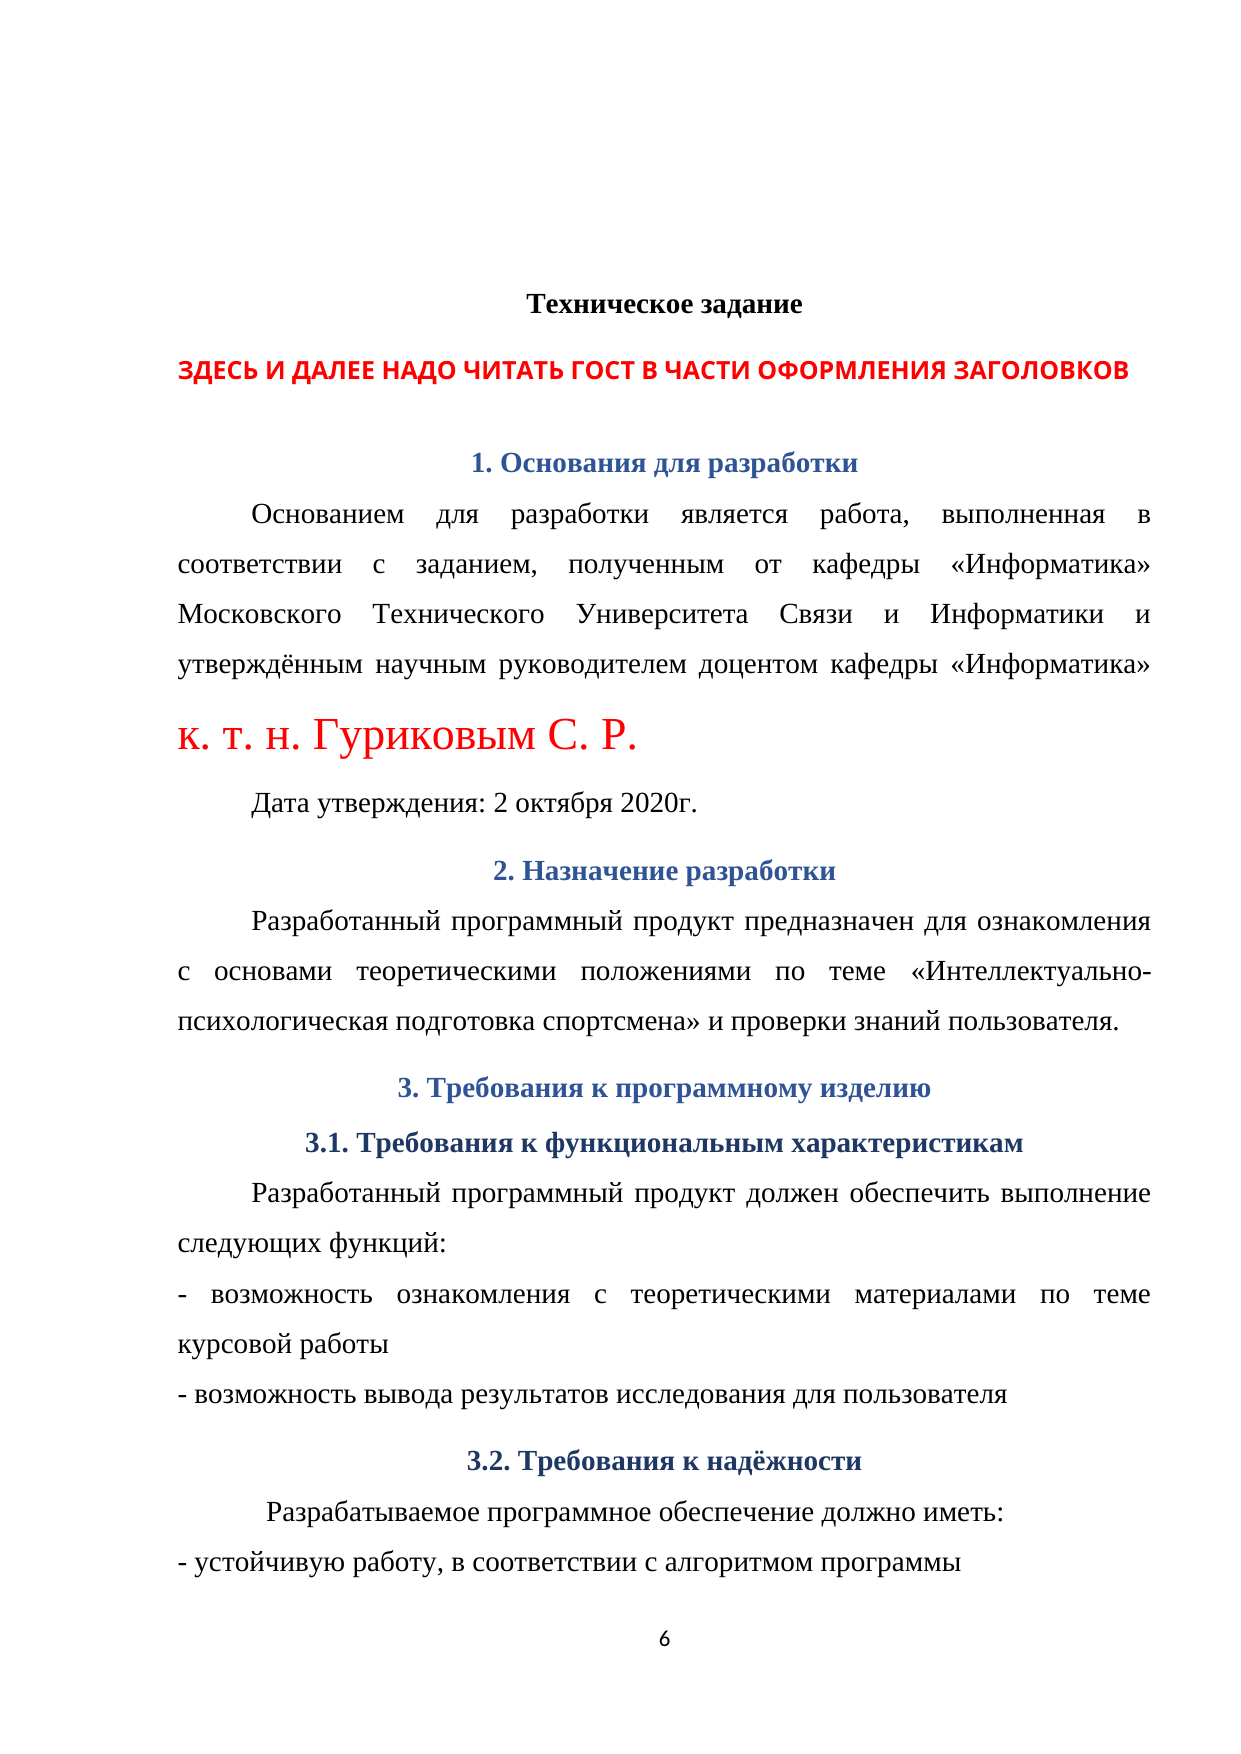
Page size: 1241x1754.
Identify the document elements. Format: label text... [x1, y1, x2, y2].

subtitle 3.1. Требования к функциональным характеристикам [177, 1125, 1152, 1158]
text Разрабатываемое программное обеспечение должно иметь: [177, 1494, 1152, 1527]
text ЗДЕСЬ И ДАЛЕЕ НАДО ЧИТАТЬ ГОСТ В ЧАСТИ ОФОРМЛЕНИЯ ЗАГОЛОВКОВ [177, 353, 1152, 387]
subtitle 2. Назначение разработки [177, 853, 1152, 886]
text Основанием для разработки является работа, выполненная в соответствии с заданием, полученным от кафедры «Информатика» Московского Технического Университета Связи и Информатики и утверждённым научным руководителем доцентом кафедры «Информатика» к. т. н. Гуриковым С. Р. [177, 496, 1152, 759]
subtitle 1. Основания для разработки [177, 445, 1152, 479]
text - возможность вывода результатов исследования для пользователя [177, 1377, 1152, 1410]
text - возможность ознакомления с теоретическими материалами по теме курсовой работы [177, 1276, 1152, 1360]
subtitle Техническое задание [177, 286, 1152, 319]
subtitle 3.2. Требования к надёжности [177, 1443, 1152, 1477]
text - устойчивую работу, в соответствии с алгоритмом программы [177, 1544, 1152, 1578]
text Разработанный программный продукт предназначен для ознакомления с основами теоретическими положениями по теме «Интеллектуально-психологическая подготовка спортсмена» и проверки знаний пользователя. [177, 903, 1152, 1037]
text Дата утверждения: 2 октября 2020г. [177, 786, 1152, 819]
subtitle 3. Требования к программному изделию [177, 1071, 1152, 1104]
text Разработанный программный продукт должен обеспечить выполнение следующих функций: [177, 1175, 1152, 1259]
